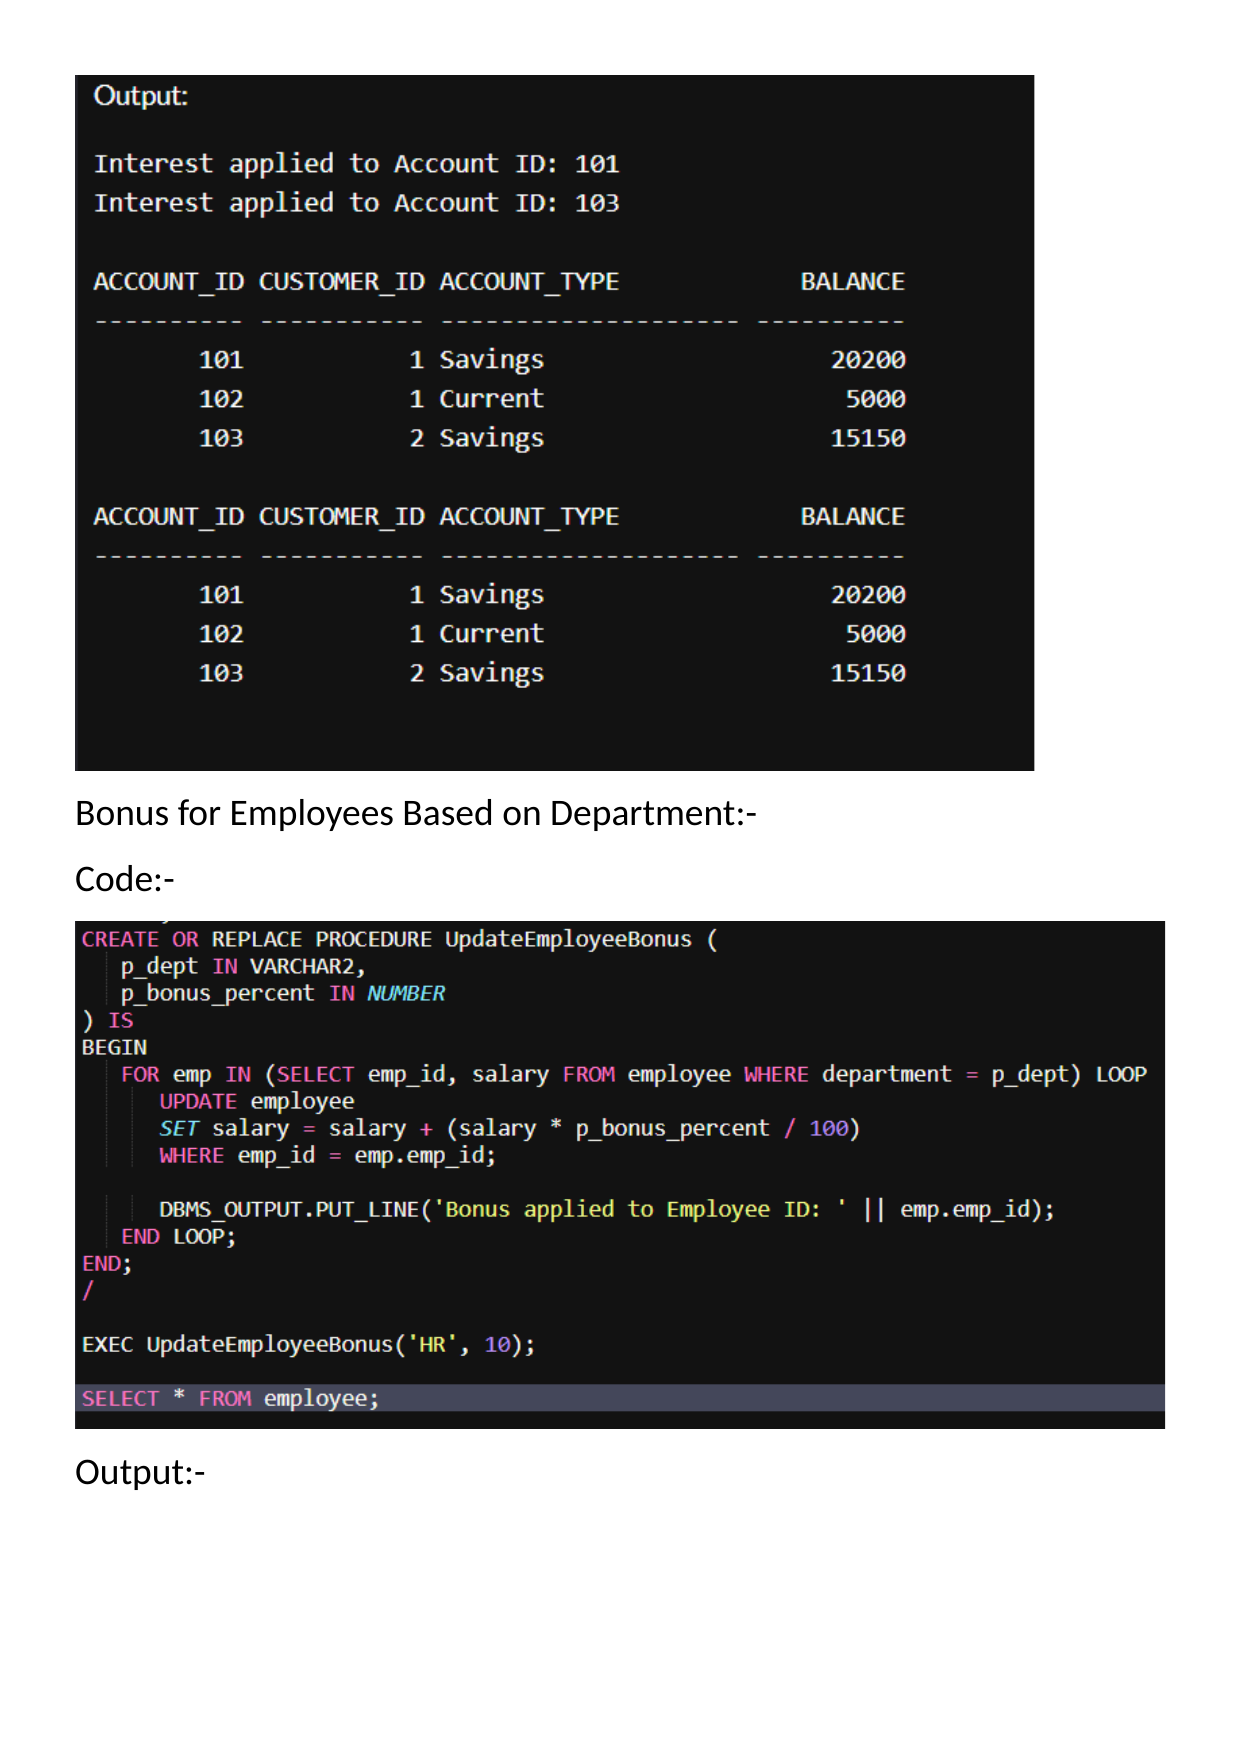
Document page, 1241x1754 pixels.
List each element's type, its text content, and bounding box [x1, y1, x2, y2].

text Bonus for Employees Based on Department:- [75, 789, 1165, 835]
text Code:- [75, 855, 1165, 901]
text Output:- [75, 1448, 1165, 1493]
picture [75, 75, 1035, 771]
picture [75, 921, 1166, 1429]
